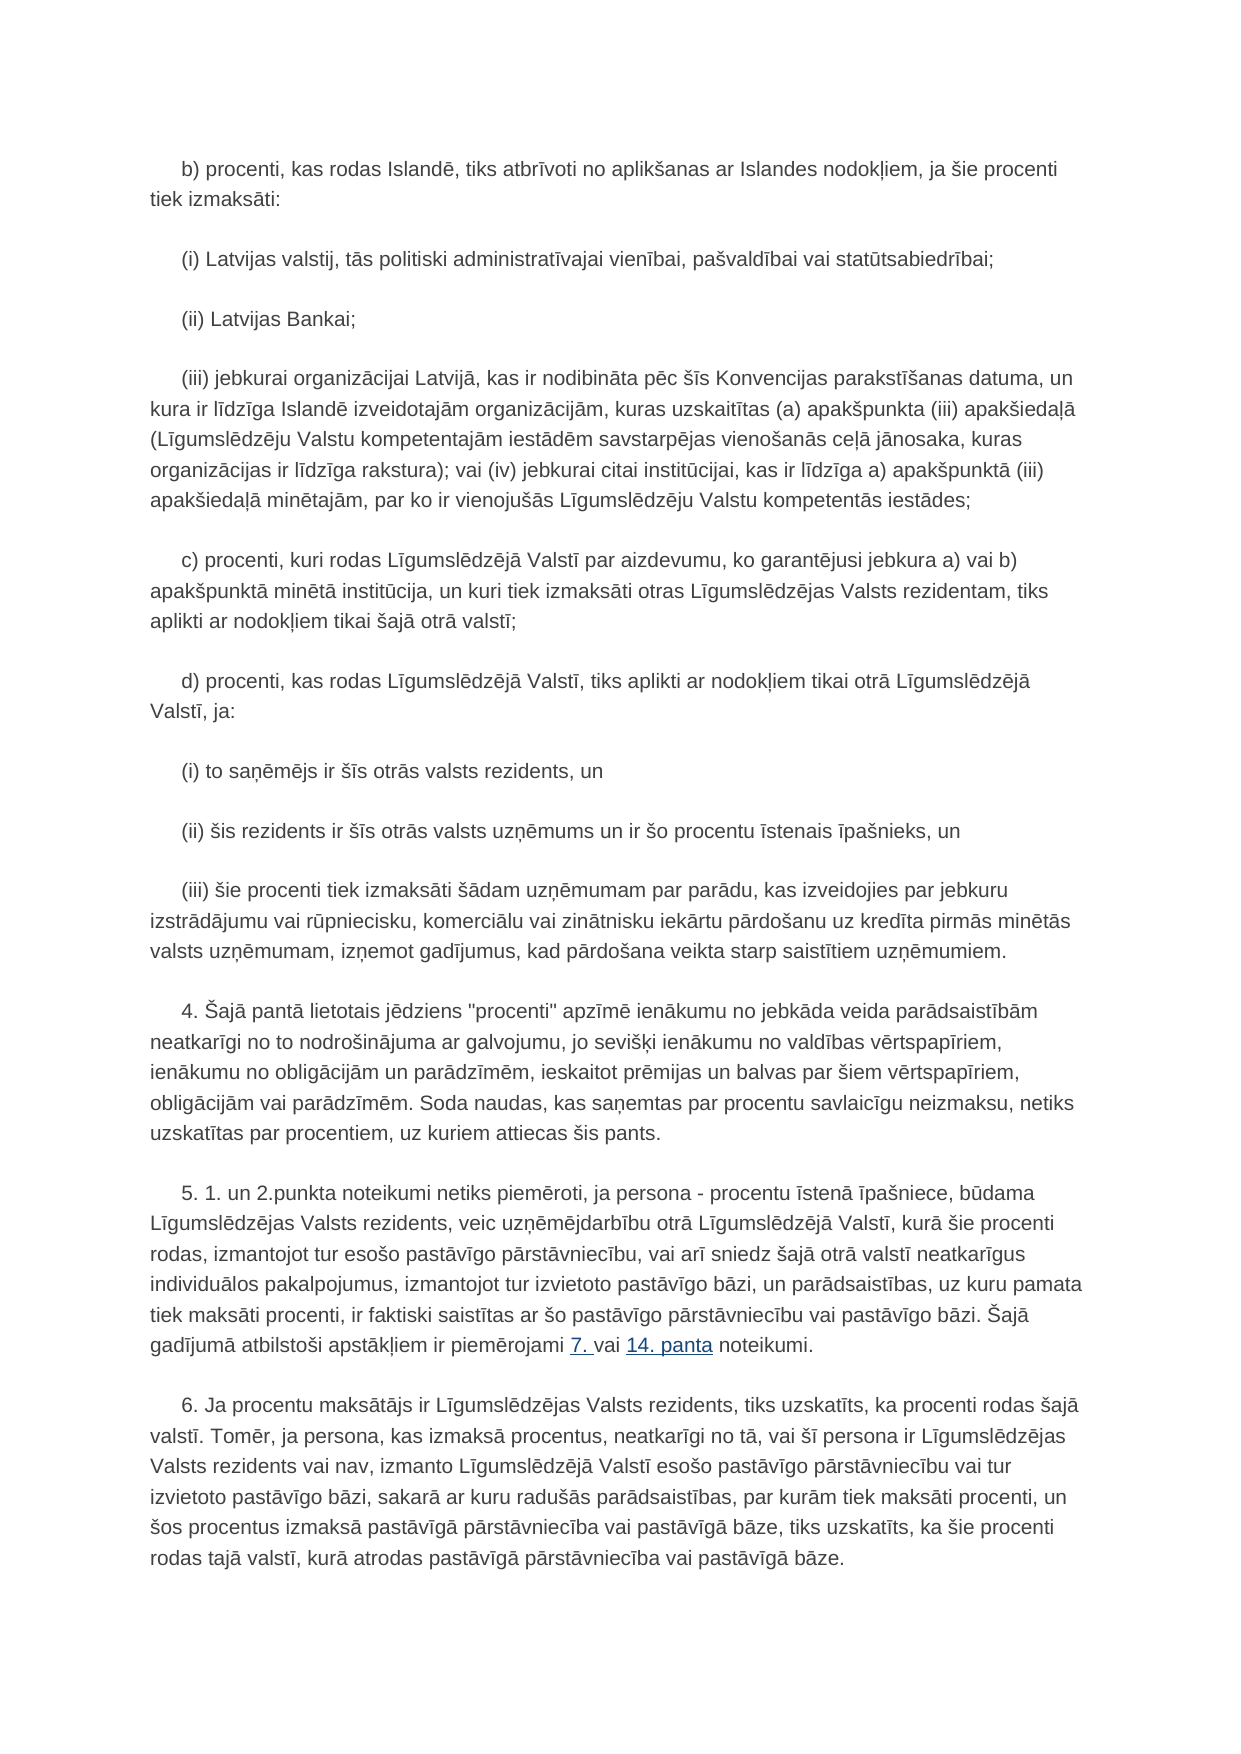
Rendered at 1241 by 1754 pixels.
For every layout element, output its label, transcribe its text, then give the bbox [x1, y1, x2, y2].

text (iii) šie procenti tiek izmaksāti šādam uzņēmumam par parādu, kas izveidojies par jebkuru izstrādājumu vai rūpniecisku, komerciālu vai zinātnisku iekārtu pārdošanu uz kredīta pirmās minētās valsts uzņēmumam, izņemot gadījumus, kad pārdošana veikta starp saistītiem uzņēmumiem. [150, 872, 1090, 963]
text (ii) Latvijas Bankai; [150, 300, 1090, 330]
text 5. 1. un 2.punkta noteikumi netiks piemēroti, ja persona - procentu īstenā īpašniece, būdama Līgumslēdzējas Valsts rezidents, veic uzņēmējdarbību otrā Līgumslēdzējā Valstī, kurā šie procenti rodas, izmantojot tur esošo pastāvīgo pārstāvniecību, vai arī sniedz šajā otrā valstī neatkarīgus individuālos pakalpojumus, izmantojot tur izvietoto pastāvīgo bāzi, un parādsaistības, uz kuru pamata tiek maksāti procenti, ir faktiski saistītas ar šo pastāvīgo pārstāvniecību vai pastāvīgo bāzi. Šajā gadījumā atbilstoši apstākļiem ir piemērojami 7. vai 14. panta noteikumi. [150, 1174, 1090, 1357]
text (i) Latvijas valstij, tās politiski administratīvajai vienībai, pašvaldībai vai statūtsabiedrībai; [150, 240, 1090, 271]
text 4. Šajā pantā lietotais jēdziens "procenti" apzīmē ienākumu no jebkāda veida parādsaistībām neatkarīgi no to nodrošinājuma ar galvojumu, jo sevišķi ienākumu no valdības vērtspapīriem, ienākumu no obligācijām un parādzīmēm, ieskaitot prēmijas un balvas par šiem vērtspapīriem, obligācijām vai parādzīmēm. Soda naudas, kas saņemtas par procentu savlaicīgu neizmaksu, netiks uzskatītas par procentiem, uz kuriem attiecas šis pants. [150, 992, 1090, 1145]
text (i) to saņēmējs ir šīs otrās valsts rezidents, un [150, 752, 1090, 783]
text (ii) šis rezidents ir šīs otrās valsts uzņēmums un ir šo procentu īstenais īpašnieks, un [150, 812, 1090, 842]
text d) procenti, kas rodas Līgumslēdzējā Valstī, tiks aplikti ar nodokļiem tikai otrā Līgumslēdzējā Valstī, ja: [150, 662, 1090, 723]
text 6. Ja procentu maksātājs ir Līgumslēdzējas Valsts rezidents, tiks uzskatīts, ka procenti rodas šajā valstī. Tomēr, ja persona, kas izmaksā procentus, neatkarīgi no tā, vai šī persona ir Līgumslēdzējas Valsts rezidents vai nav, izmanto Līgumslēdzējā Valstī esošo pastāvīgo pārstāvniecību vai tur izvietoto pastāvīgo bāzi, sakarā ar kuru radušās parādsaistības, par kurām tiek maksāti procenti, un šos procentus izmaksā pastāvīgā pārstāvniecība vai pastāvīgā bāze, tiks uzskatīts, ka šie procenti rodas tajā valstī, kurā atrodas pastāvīgā pārstāvniecība vai pastāvīgā bāze. [150, 1386, 1090, 1569]
text (iii) jebkurai organizācijai Latvijā, kas ir nodibināta pēc šīs Konvencijas parakstīšanas datuma, un kura ir līdzīga Islandē izveidotajām organizācijām, kuras uzskaitītas (a) apakšpunkta (iii) apakšiedaļā (Līgumslēdzēju Valstu kompetentajām iestādēm savstarpējas vienošanās ceļā jānosaka, kuras organizācijas ir līdzīga rakstura); vai (iv) jebkurai citai institūcijai, kas ir līdzīga a) apakšpunktā (iii) apakšiedaļā minētajām, par ko ir vienojušās Līgumslēdzēju Valstu kompetentās iestādes; [150, 359, 1090, 512]
text c) procenti, kuri rodas Līgumslēdzējā Valstī par aizdevumu, ko garantējusi jebkura a) vai b) apakšpunktā minētā institūcija, un kuri tiek izmaksāti otras Līgumslēdzējas Valsts rezidentam, tiks aplikti ar nodokļiem tikai šajā otrā valstī; [150, 541, 1090, 633]
text b) procenti, kas rodas Islandē, tiks atbrīvoti no aplikšanas ar Islandes nodokļiem, ja šie procenti tiek izmaksāti: [150, 150, 1090, 211]
